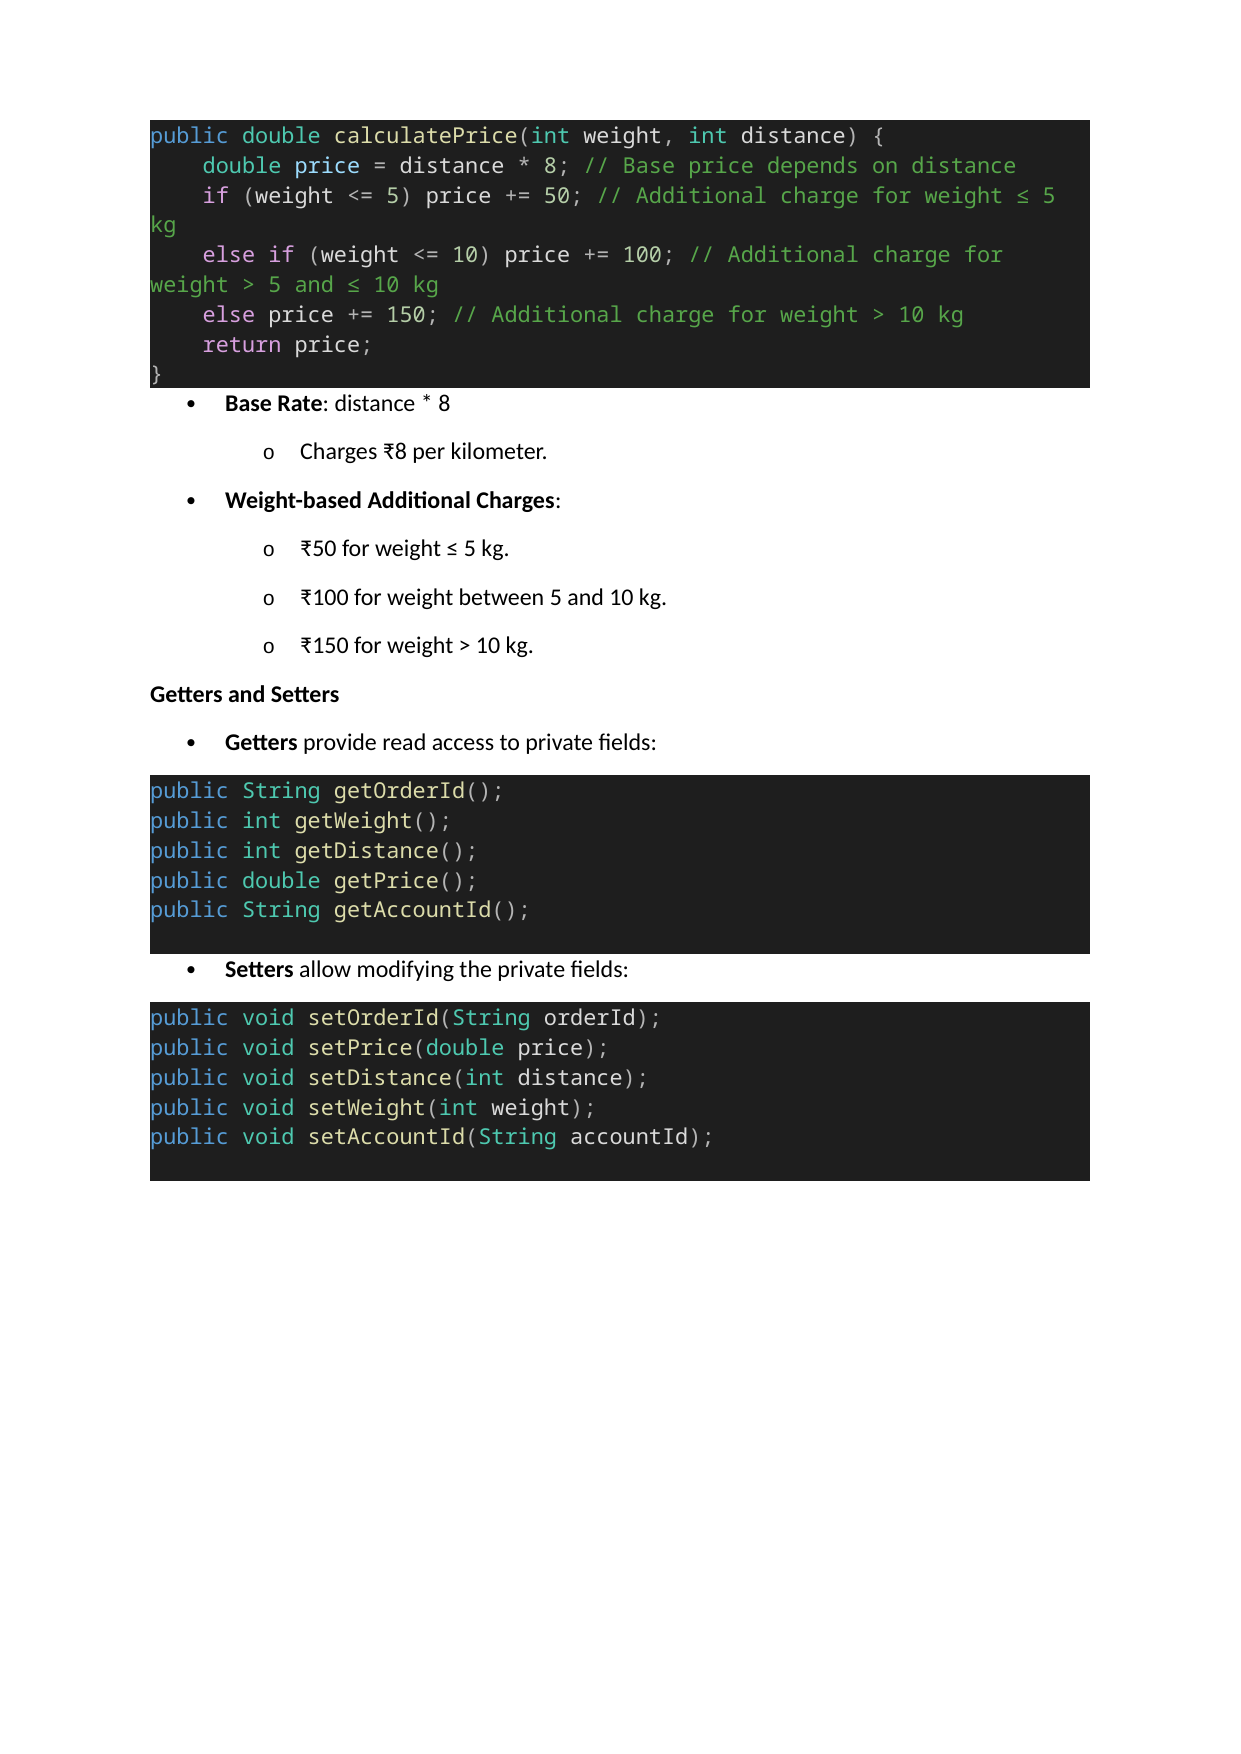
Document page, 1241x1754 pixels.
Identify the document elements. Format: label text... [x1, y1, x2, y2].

text double price = distance * 8; // Base price depends on distance [150, 150, 1090, 179]
list ₹100 for weight between 5 and 10 kg. [262, 582, 1090, 611]
text public int getDistance(); [150, 835, 1090, 864]
text public void setPrice(double price); [150, 1032, 1090, 1062]
text if (weight <= 5) price += 50; // Additional charge for weight ≤ 5 kg [150, 179, 1090, 239]
text public String getAccountId(); [150, 894, 1090, 924]
text public int getWeight(); [150, 805, 1090, 835]
text return price; [150, 328, 1090, 358]
list Base Rate: distance * 8 [187, 388, 1090, 417]
list ₹150 for weight > 10 kg. [262, 630, 1090, 660]
list ₹50 for weight ≤ 5 kg. [262, 533, 1090, 563]
text else price += 150; // Additional charge for weight > 10 kg [150, 299, 1090, 328]
list Weight-based Additional Charges: [187, 485, 1090, 514]
text public double getPrice(); [150, 864, 1090, 894]
text Getters and Setters [150, 679, 1090, 708]
text else if (weight <= 10) price += 100; // Additional charge for weight > 5 and ≤ 10 kg [150, 239, 1090, 299]
text public void setAccountId(String accountId); [150, 1121, 1090, 1151]
text public void setOrderId(String orderId); [150, 1002, 1090, 1032]
text public double calculatePrice(int weight, int distance) { [150, 120, 1090, 150]
list Setters allow modifying the private fields: [187, 954, 1090, 983]
text public void setWeight(int weight); [150, 1092, 1090, 1121]
text public String getOrderId(); [150, 775, 1090, 805]
text } [150, 358, 1090, 388]
text public void setDistance(int distance); [150, 1062, 1090, 1092]
list Getters provide read access to private fields: [187, 727, 1090, 756]
list Charges ₹8 per kilometer. [262, 436, 1090, 466]
